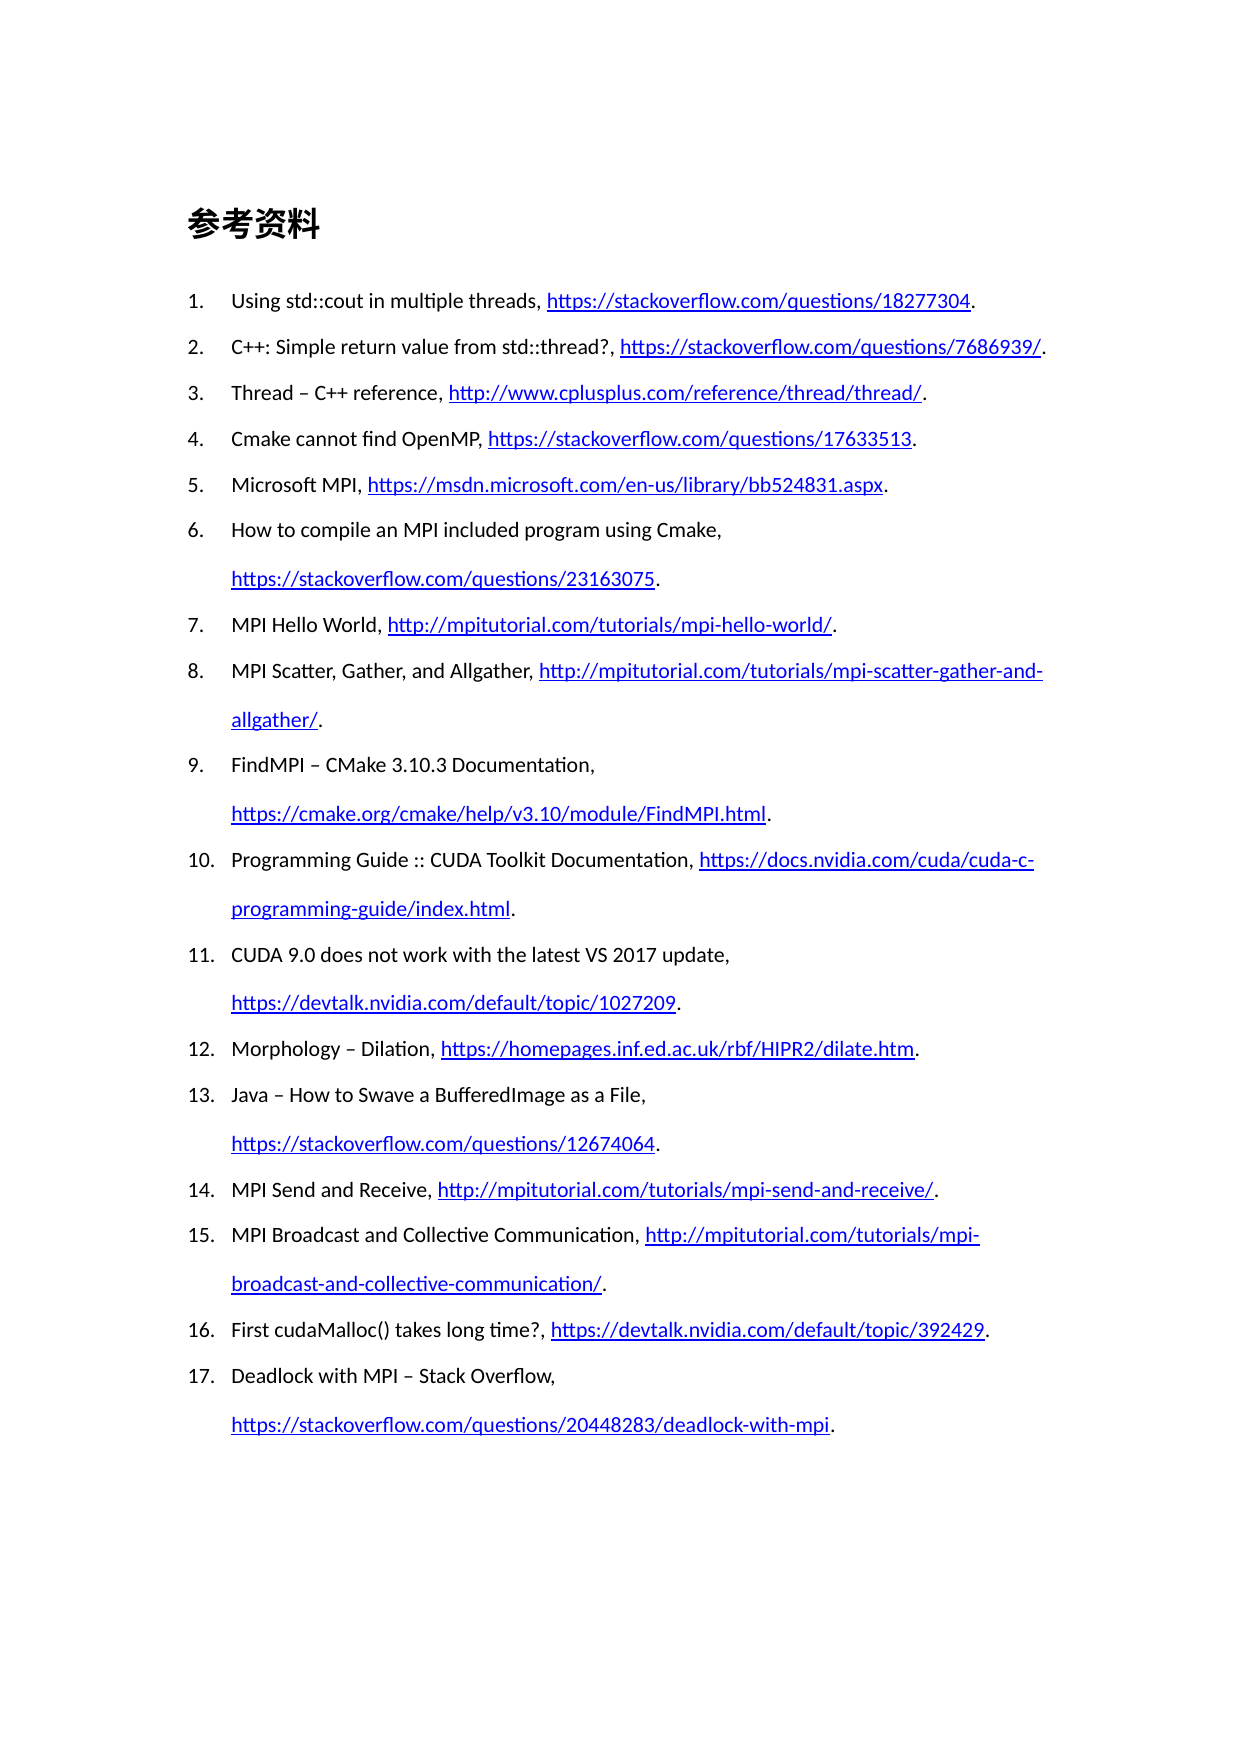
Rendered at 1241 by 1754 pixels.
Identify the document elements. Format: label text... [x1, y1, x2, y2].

list FindMPI – CMake 3.10.3 Documentation, https://cmake.org/cmake/help/v3.10/module/FindMPI.html. [187, 749, 1053, 830]
list Morphology – Dilation, https://homepages.inf.ed.ac.uk/rbf/HIPR2/dilate.htm. [187, 1032, 1053, 1065]
list MPI Broadcast and Collective Communication, http://mpitutorial.com/tutorials/mpi-broadcast-and-collective-communication/. [187, 1219, 1053, 1300]
list MPI Scatter, Gather, and Allgather, http://mpitutorial.com/tutorials/mpi-scatter-gather-and-allgather/. [187, 654, 1053, 735]
list C++: Simple return value from std::thread?, https://stackoverflow.com/questions/7686939/. [187, 330, 1053, 363]
list CUDA 9.0 does not work with the latest VS 2017 update, https://devtalk.nvidia.com/default/topic/1027209. [187, 938, 1053, 1019]
list Deadlock with MPI – Stack Overflow, https://stackoverflow.com/questions/20448283/deadlock-with-mpi. [187, 1359, 1053, 1440]
list Microsoft MPI, https://msdn.microsoft.com/en-us/library/bb524831.aspx. [187, 468, 1053, 500]
list MPI Hello World, http://mpitutorial.com/tutorials/mpi-hello-world/. [187, 608, 1053, 641]
list Thread – C++ reference, http://www.cplusplus.com/reference/thread/thread/. [187, 376, 1053, 409]
list MPI Send and Receive, http://mpitutorial.com/tutorials/mpi-send-and-receive/. [187, 1173, 1053, 1205]
list Cmake cannot find OpenMP, https://stackoverflow.com/questions/17633513. [187, 422, 1053, 454]
list How to compile an MPI included program using Cmake, https://stackoverflow.com/questions/23163075. [187, 514, 1053, 595]
list First cudaMalloc() takes long time?, https://devtalk.nvidia.com/default/topic/392429. [187, 1313, 1053, 1346]
list Using std::cout in multiple threads, https://stackoverflow.com/questions/18277304. [187, 284, 1053, 317]
list Java – How to Swave a BufferedImage as a File, https://stackoverflow.com/questions/12674064. [187, 1078, 1053, 1159]
list Programming Guide :: CUDA Toolkit Documentation, https://docs.nvidia.com/cuda/cuda-c-programming-guide/index.html. [187, 843, 1053, 924]
subtitle 参考资料 [187, 189, 1053, 254]
